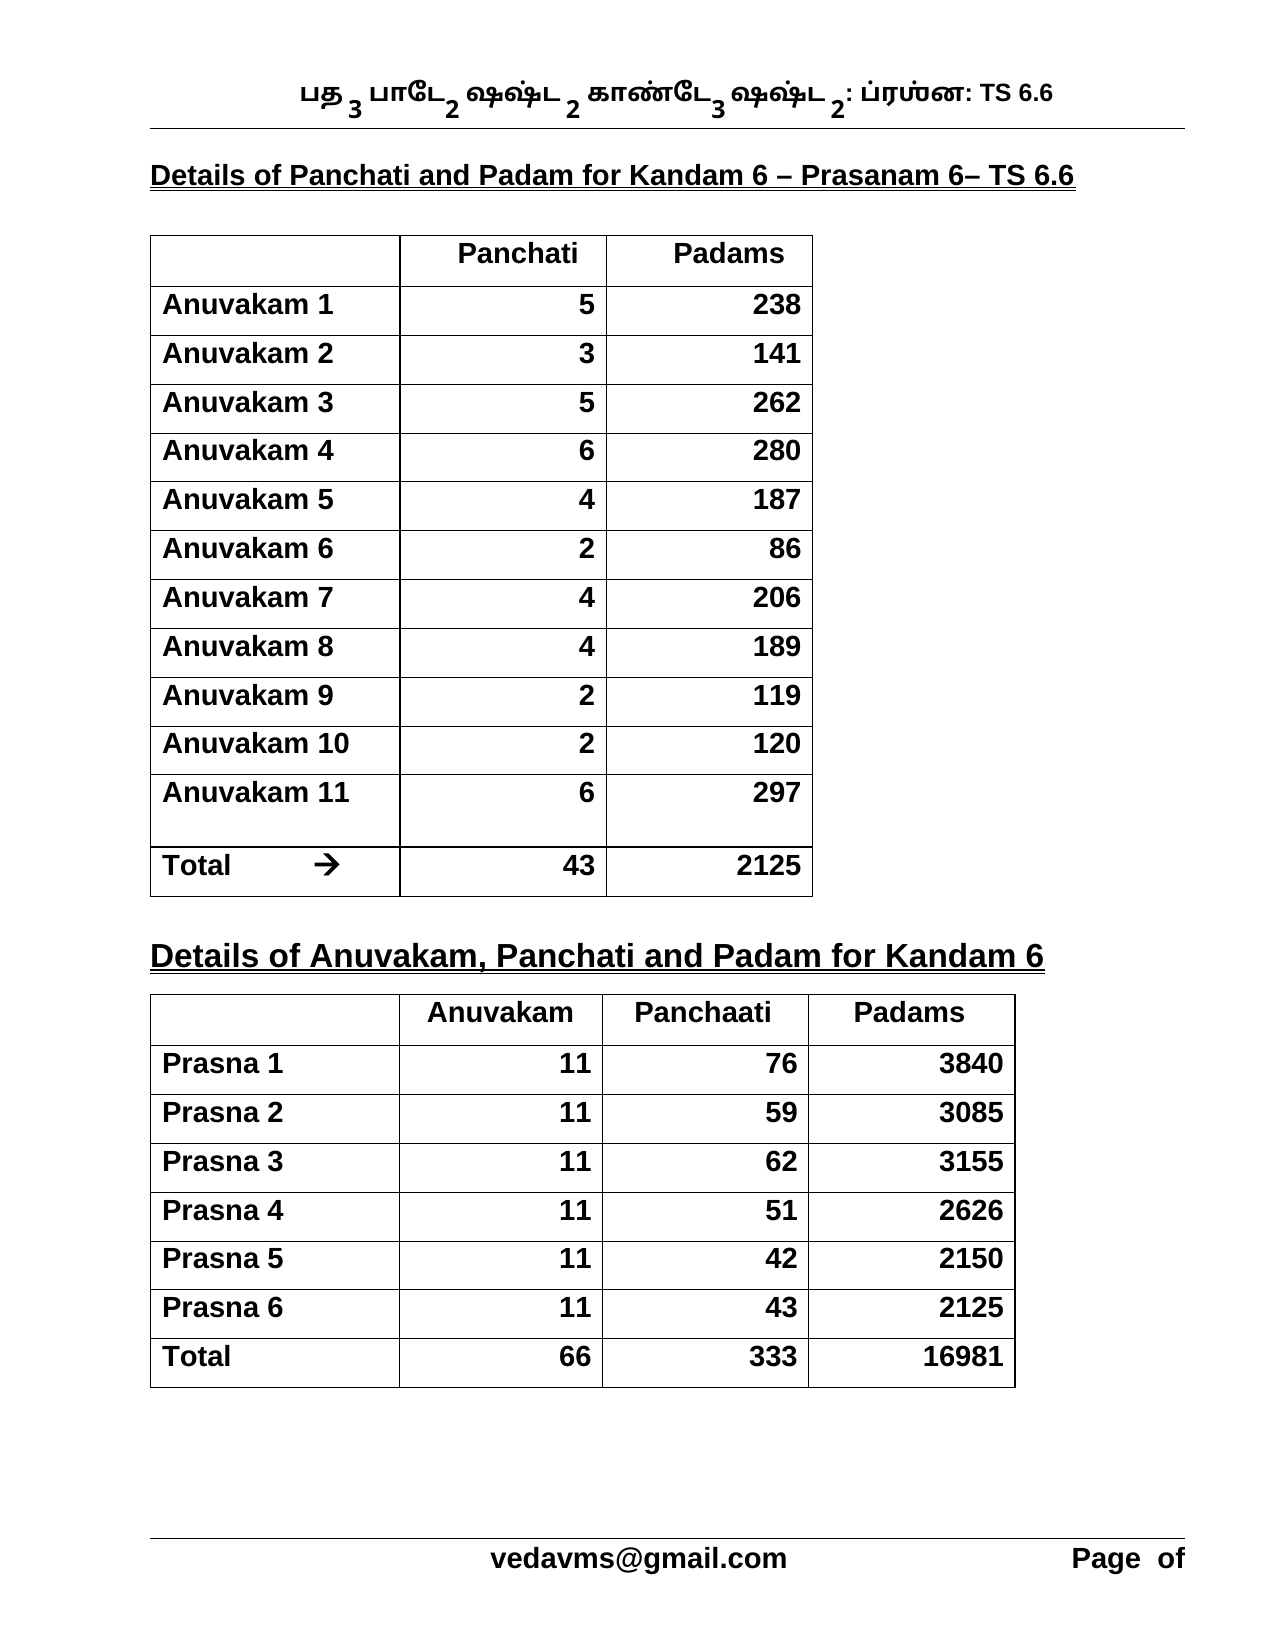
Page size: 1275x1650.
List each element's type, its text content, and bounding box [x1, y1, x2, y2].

table_cell 43 [603, 1290, 808, 1338]
table_cell 206 [607, 580, 812, 628]
table_header [400, 995, 602, 1045]
table_cell 11 [400, 1290, 602, 1338]
table_cell 16981 [809, 1339, 1014, 1387]
table_cell 3840 [809, 1046, 1014, 1094]
table_cell 120 [607, 727, 812, 774]
table_cell Anuvakam 11 [151, 775, 399, 846]
table_header [401, 236, 606, 286]
table_cell Prasna 1 [151, 1046, 399, 1094]
table_cell 280 [607, 434, 812, 481]
table_cell 43 [401, 848, 606, 896]
table_header [151, 995, 399, 1045]
table_cell 2125 [607, 848, 812, 896]
table_cell Anuvakam 1 [151, 287, 399, 335]
table_cell 3085 [809, 1095, 1014, 1143]
table_cell Anuvakam 2 [151, 336, 399, 383]
table_cell Anuvakam 6 [151, 531, 399, 579]
table_cell 4 [401, 629, 606, 677]
table_cell 11 [400, 1095, 602, 1143]
table_cell 2 [401, 727, 606, 774]
table_cell Anuvakam 5 [151, 482, 399, 530]
table_cell 51 [603, 1193, 808, 1241]
table_cell 238 [607, 287, 812, 335]
table_cell 76 [603, 1046, 808, 1094]
table_cell 2626 [809, 1193, 1014, 1241]
table_cell 297 [607, 775, 812, 846]
table_cell 262 [607, 385, 812, 432]
table_cell Prasna 4 [151, 1193, 399, 1241]
table_cell Prasna 3 [151, 1144, 399, 1192]
table_cell 6 [401, 434, 606, 481]
table_cell Anuvakam 9 [151, 678, 399, 726]
text Details of Panchati and Padam for Kandam 6 – Prasanam 6– TS 6.6 [150, 158, 1185, 191]
table_cell 5 [401, 385, 606, 432]
table_cell Anuvakam 8 [151, 629, 399, 677]
table_cell 66 [400, 1339, 602, 1387]
table_cell 6 [401, 775, 606, 846]
table_cell 2 [401, 531, 606, 579]
table_cell 11 [400, 1046, 602, 1094]
table_cell Anuvakam 7 [151, 580, 399, 628]
table_cell 11 [400, 1242, 602, 1289]
table_cell 3155 [809, 1144, 1014, 1192]
table_cell 59 [603, 1095, 808, 1143]
table_cell 119 [607, 678, 812, 726]
table_cell 3 [401, 336, 606, 383]
table_cell 86 [607, 531, 812, 579]
text Details of Anuvakam, Panchati and Padam for Kandam 6 [150, 936, 1185, 975]
table_cell Prasna 5 [151, 1242, 399, 1289]
table_cell 11 [400, 1144, 602, 1192]
table_cell 333 [603, 1339, 808, 1387]
table_cell Anuvakam 10 [151, 727, 399, 774]
table_header [607, 236, 812, 286]
table_cell 62 [603, 1144, 808, 1192]
table_cell 42 [603, 1242, 808, 1289]
table_cell Prasna 2 [151, 1095, 399, 1143]
table_cell Total [151, 1339, 399, 1387]
table_cell 4 [401, 482, 606, 530]
table_cell Total [151, 848, 399, 896]
table_cell Anuvakam 3 [151, 385, 399, 432]
table_cell Prasna 6 [151, 1290, 399, 1338]
table_cell 189 [607, 629, 812, 677]
table_cell 2150 [809, 1242, 1014, 1289]
table_cell 11 [400, 1193, 602, 1241]
table_cell Anuvakam 4 [151, 434, 399, 481]
table_cell 2125 [809, 1290, 1014, 1338]
table_cell 141 [607, 336, 812, 383]
table_header [151, 236, 399, 286]
table_cell 4 [401, 580, 606, 628]
table_header [603, 995, 808, 1045]
table_cell 2 [401, 678, 606, 726]
table_cell 187 [607, 482, 812, 530]
table_header [809, 995, 1014, 1045]
table_cell 5 [401, 287, 606, 335]
